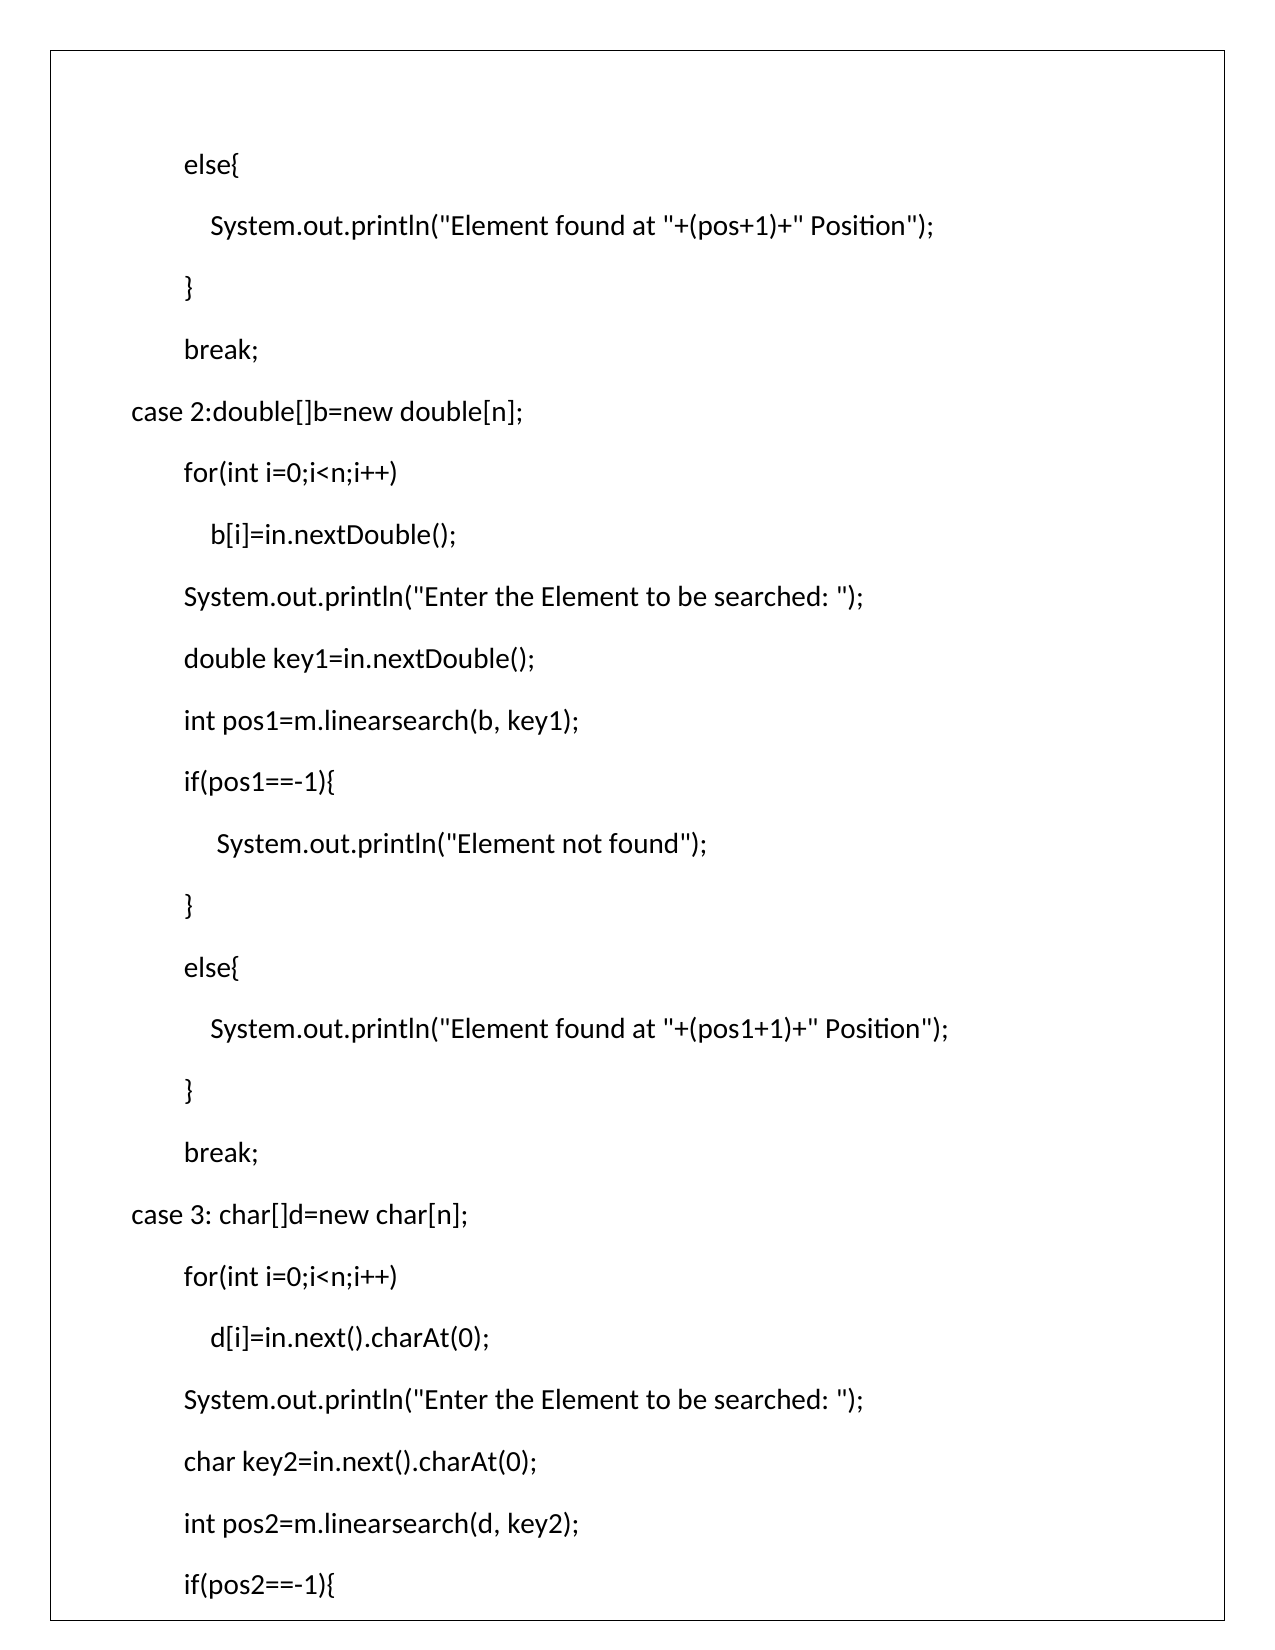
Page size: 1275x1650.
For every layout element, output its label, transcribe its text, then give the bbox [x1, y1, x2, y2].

text case 3: char[]d=new char[n]; [52, 1196, 1150, 1231]
text else{ [52, 949, 1150, 984]
text System.out.println("Enter the Element to be searched: "); [52, 1381, 1150, 1417]
text } [52, 887, 1150, 923]
text double key1=in.nextDouble(); [52, 640, 1150, 676]
text System.out.println("Element not found"); [52, 825, 1150, 861]
text int pos1=m.linearsearch(b, key1); [52, 702, 1150, 737]
text System.out.println("Element found at "+(pos+1)+" Position"); [52, 207, 1150, 243]
text if(pos2==-1){ [52, 1566, 1150, 1602]
text if(pos1==-1){ [52, 763, 1150, 799]
text for(int i=0;i<n;i++) [52, 454, 1150, 490]
text case 2:double[]b=new double[n]; [52, 393, 1150, 428]
text System.out.println("Enter the Element to be searched: "); [52, 578, 1150, 614]
text break; [52, 1134, 1150, 1170]
text } [52, 269, 1150, 305]
text b[i]=in.nextDouble(); [52, 516, 1150, 552]
text char key2=in.next().charAt(0); [52, 1443, 1150, 1478]
text int pos2=m.linearsearch(d, key2); [52, 1505, 1150, 1540]
text else{ [52, 146, 1150, 181]
text System.out.println("Element found at "+(pos1+1)+" Position"); [52, 1011, 1150, 1046]
text break; [52, 331, 1150, 367]
text for(int i=0;i<n;i++) [52, 1258, 1150, 1293]
text d[i]=in.next().charAt(0); [52, 1319, 1150, 1355]
text } [52, 1072, 1150, 1108]
